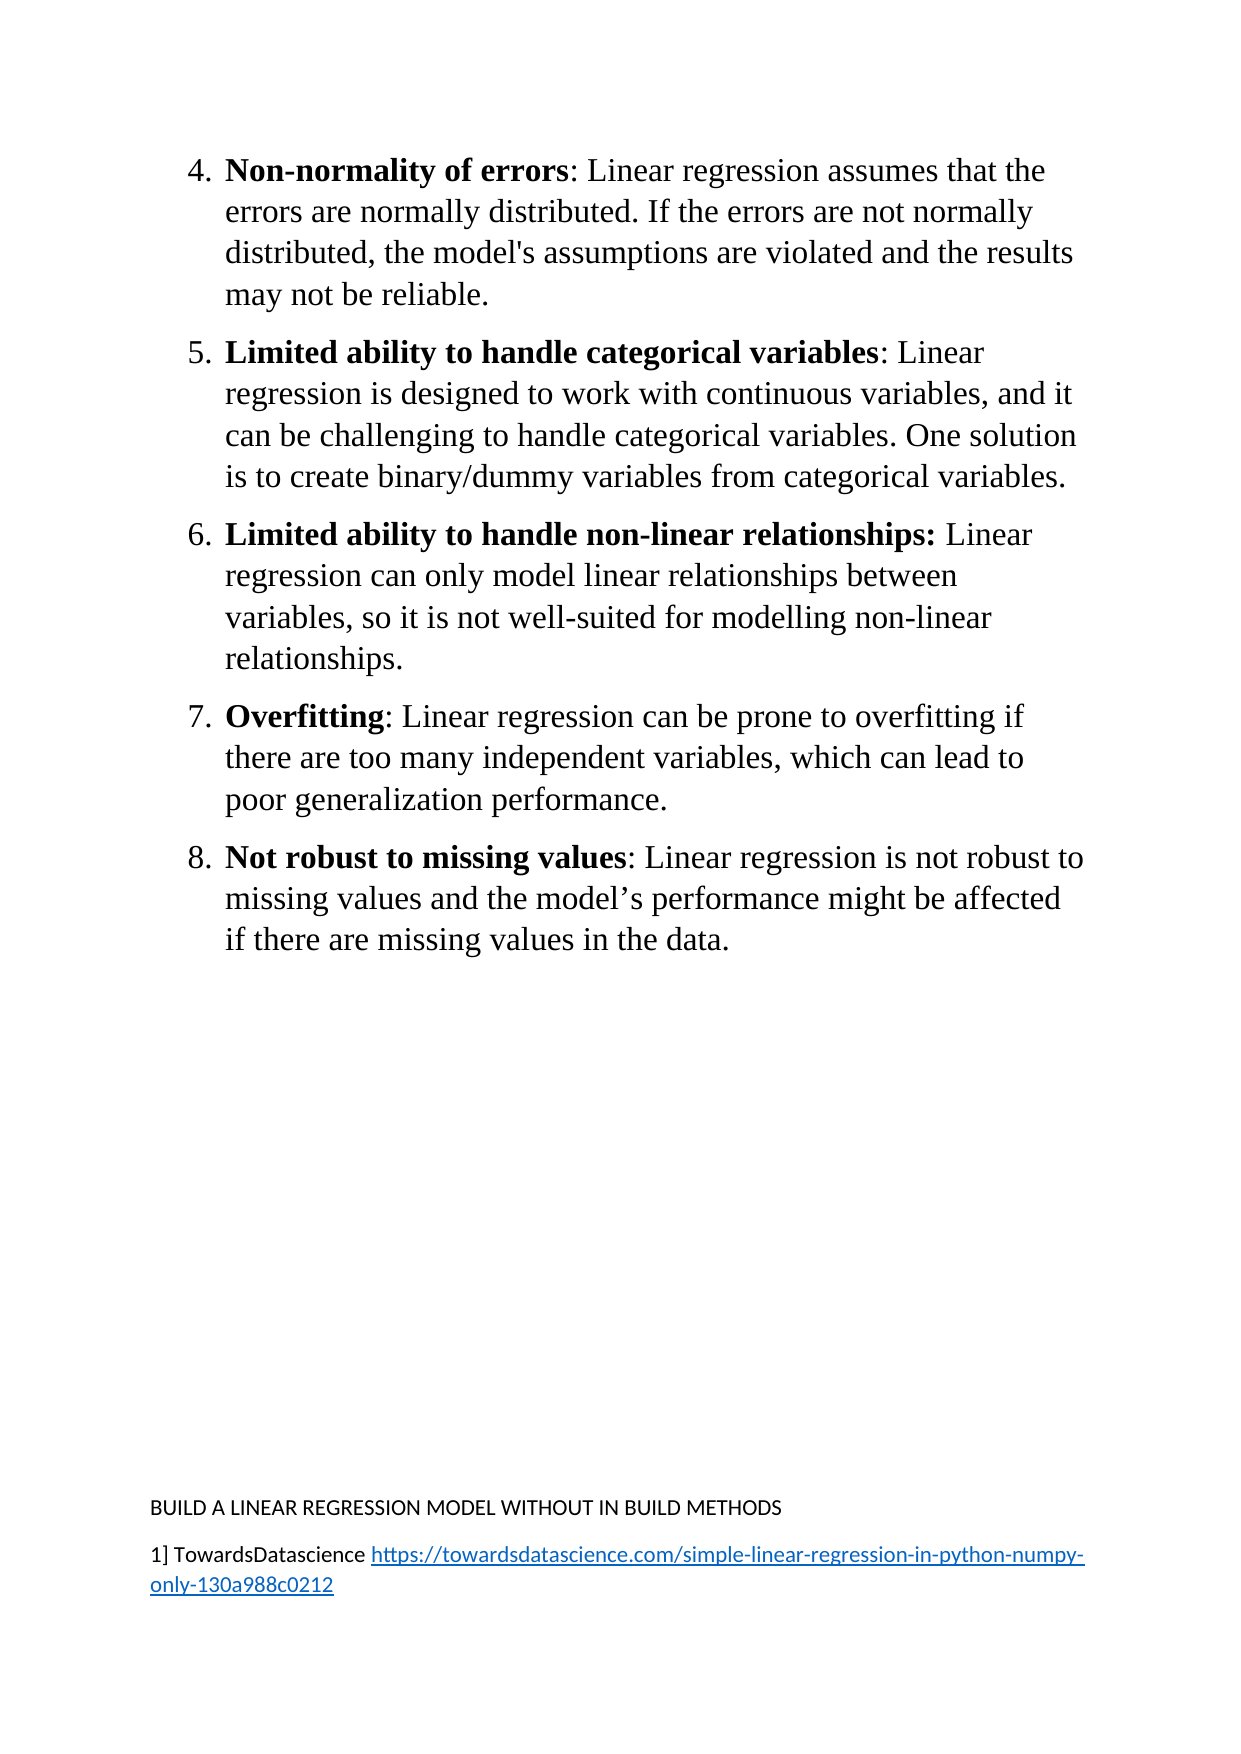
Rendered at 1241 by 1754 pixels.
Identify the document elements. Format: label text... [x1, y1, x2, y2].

text 1] TowardsDatascience https://towardsdatascience.com/simple-linear-regression-in-python-numpy-only-130a988c0212 [150, 1540, 1090, 1598]
list Limited ability to handle categorical variables: Linear regression is designed to work with continuous variables, and it can be challenging to handle categorical variables. One solution is to create binary/dummy variables from categorical variables. [187, 332, 1090, 494]
text BUILD A LINEAR REGRESSION MODEL WITHOUT IN BUILD METHODS [150, 1493, 1090, 1521]
list Non-normality of errors: Linear regression assumes that the errors are normally distributed. If the errors are not normally distributed, the model's assumptions are violated and the results may not be reliable. [187, 150, 1090, 312]
list Overfitting: Linear regression can be prone to overfitting if there are too many independent variables, which can lead to poor generalization performance. [187, 696, 1090, 817]
list Limited ability to handle non-linear relationships: Linear regression can only model linear relationships between variables, so it is not well-suited for modelling non-linear relationships. [187, 514, 1090, 677]
list Not robust to missing values: Linear regression is not robust to missing values and the model’s performance might be affected if there are missing values in the data. [187, 837, 1090, 958]
